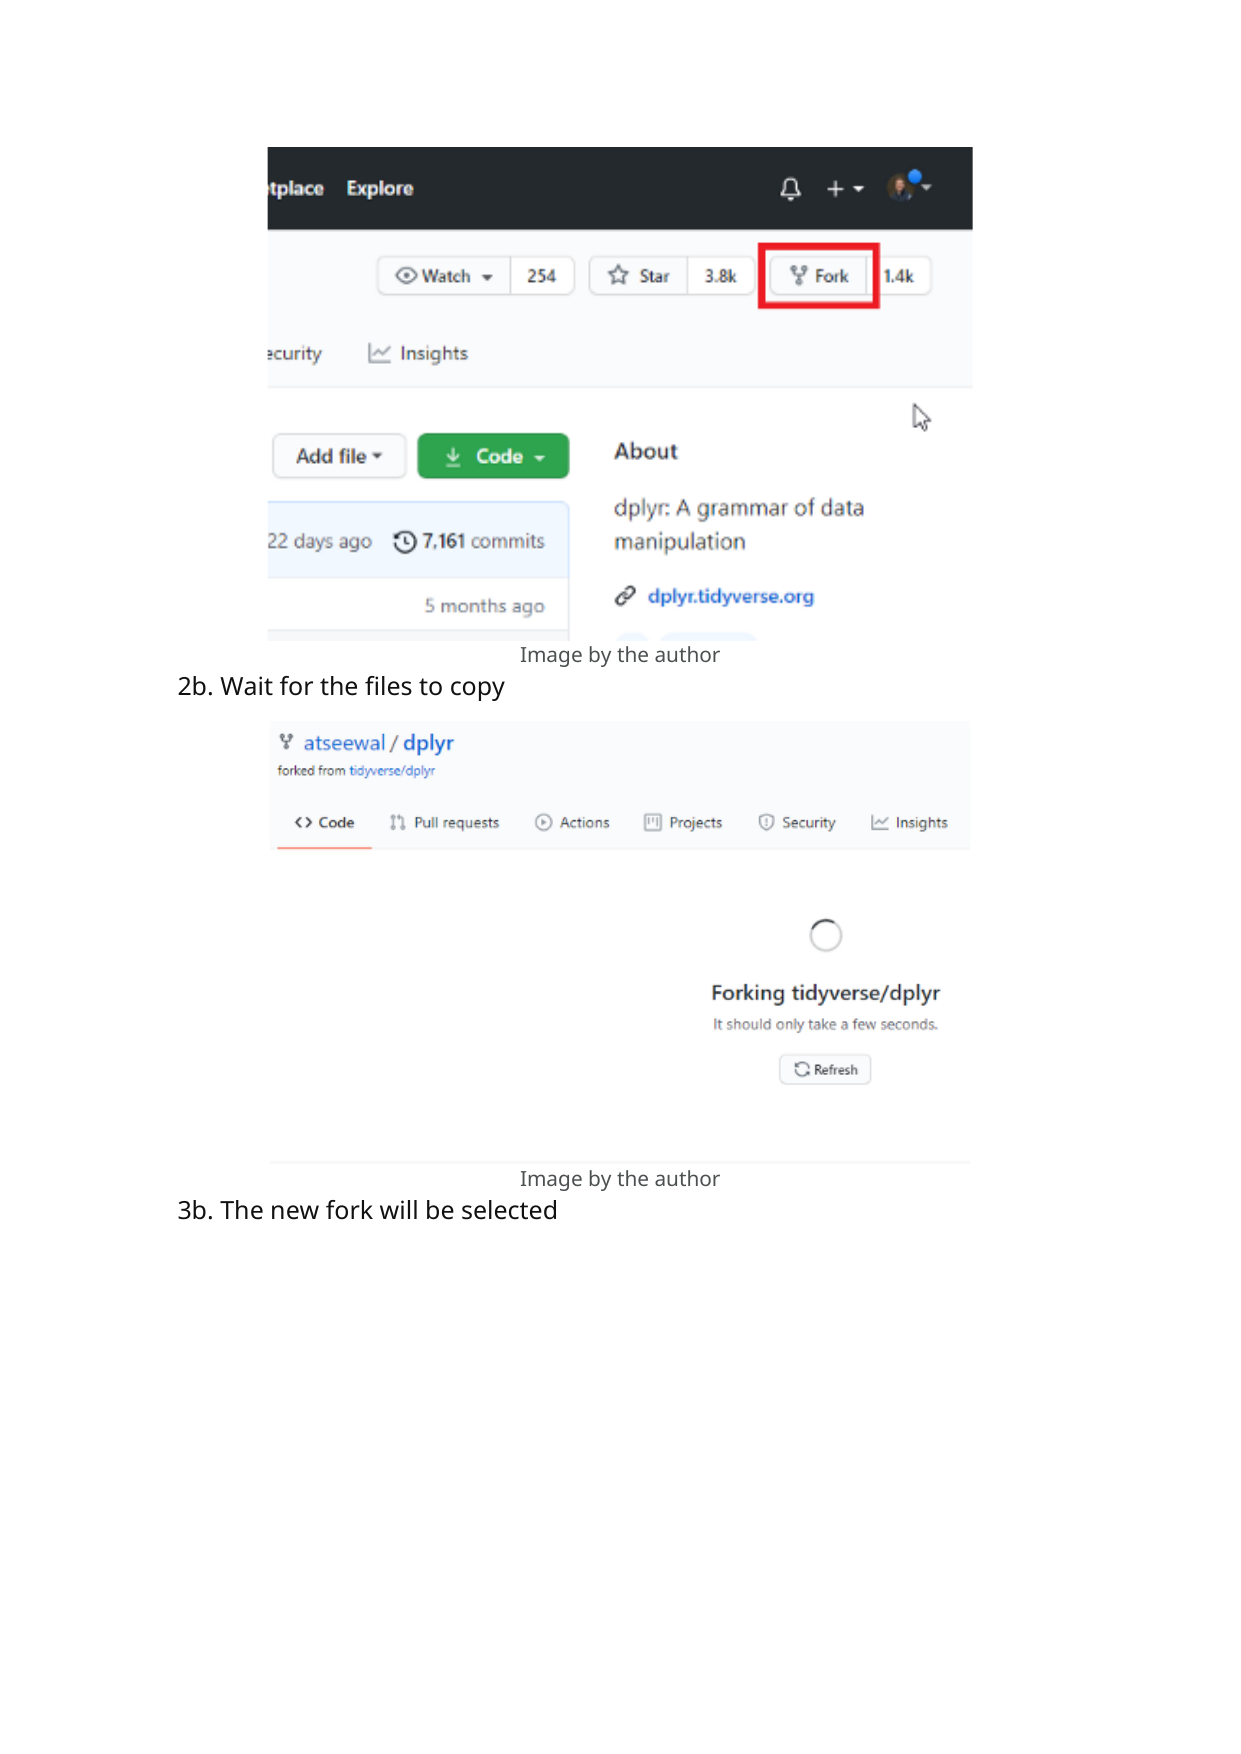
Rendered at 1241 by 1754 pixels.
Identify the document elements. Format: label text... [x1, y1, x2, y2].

picture [267, 147, 973, 641]
picture [269, 721, 971, 1164]
text 3b. The new fork will be selected [177, 1192, 1063, 1227]
text Image by the author [177, 1164, 1063, 1192]
text Image by the author [177, 640, 1063, 668]
text 2b. Wait for the files to copy [177, 668, 1063, 703]
